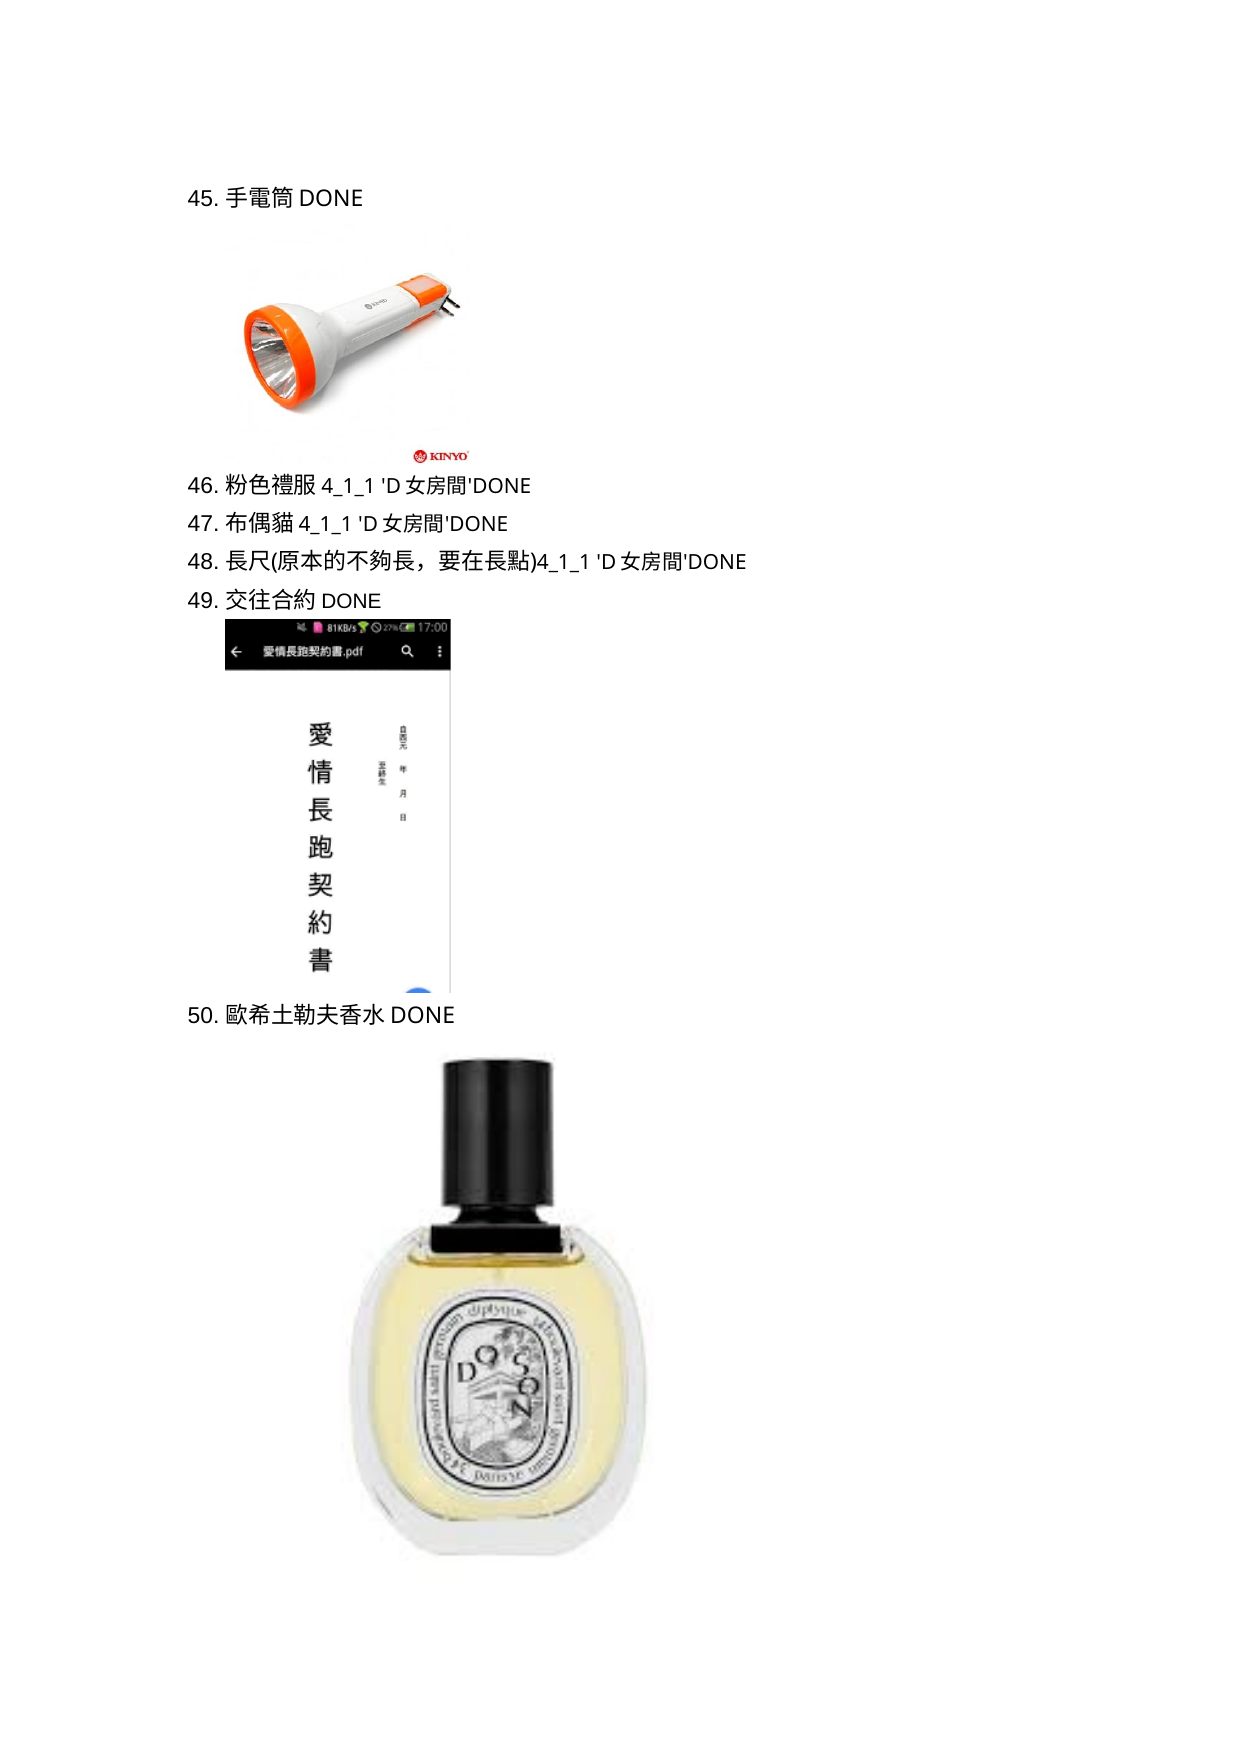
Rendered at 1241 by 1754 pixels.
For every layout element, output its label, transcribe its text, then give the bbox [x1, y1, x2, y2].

list 布偶貓4_1_1 'D女房間'DONE [187, 505, 1090, 538]
list 粉色禮服4_1_1 'D女房間'DONE [187, 467, 1090, 500]
picture [225, 218, 470, 464]
picture [225, 619, 451, 993]
picture [225, 1034, 773, 1583]
list 手電筒DONE [187, 180, 1090, 213]
list 長尺(原本的不夠長，要在長點)4_1_1 'D女房間'DONE [187, 543, 1090, 577]
list 交往合約DONE [187, 582, 1090, 615]
list 歐希土勒夫香水DONE [187, 996, 1090, 1030]
